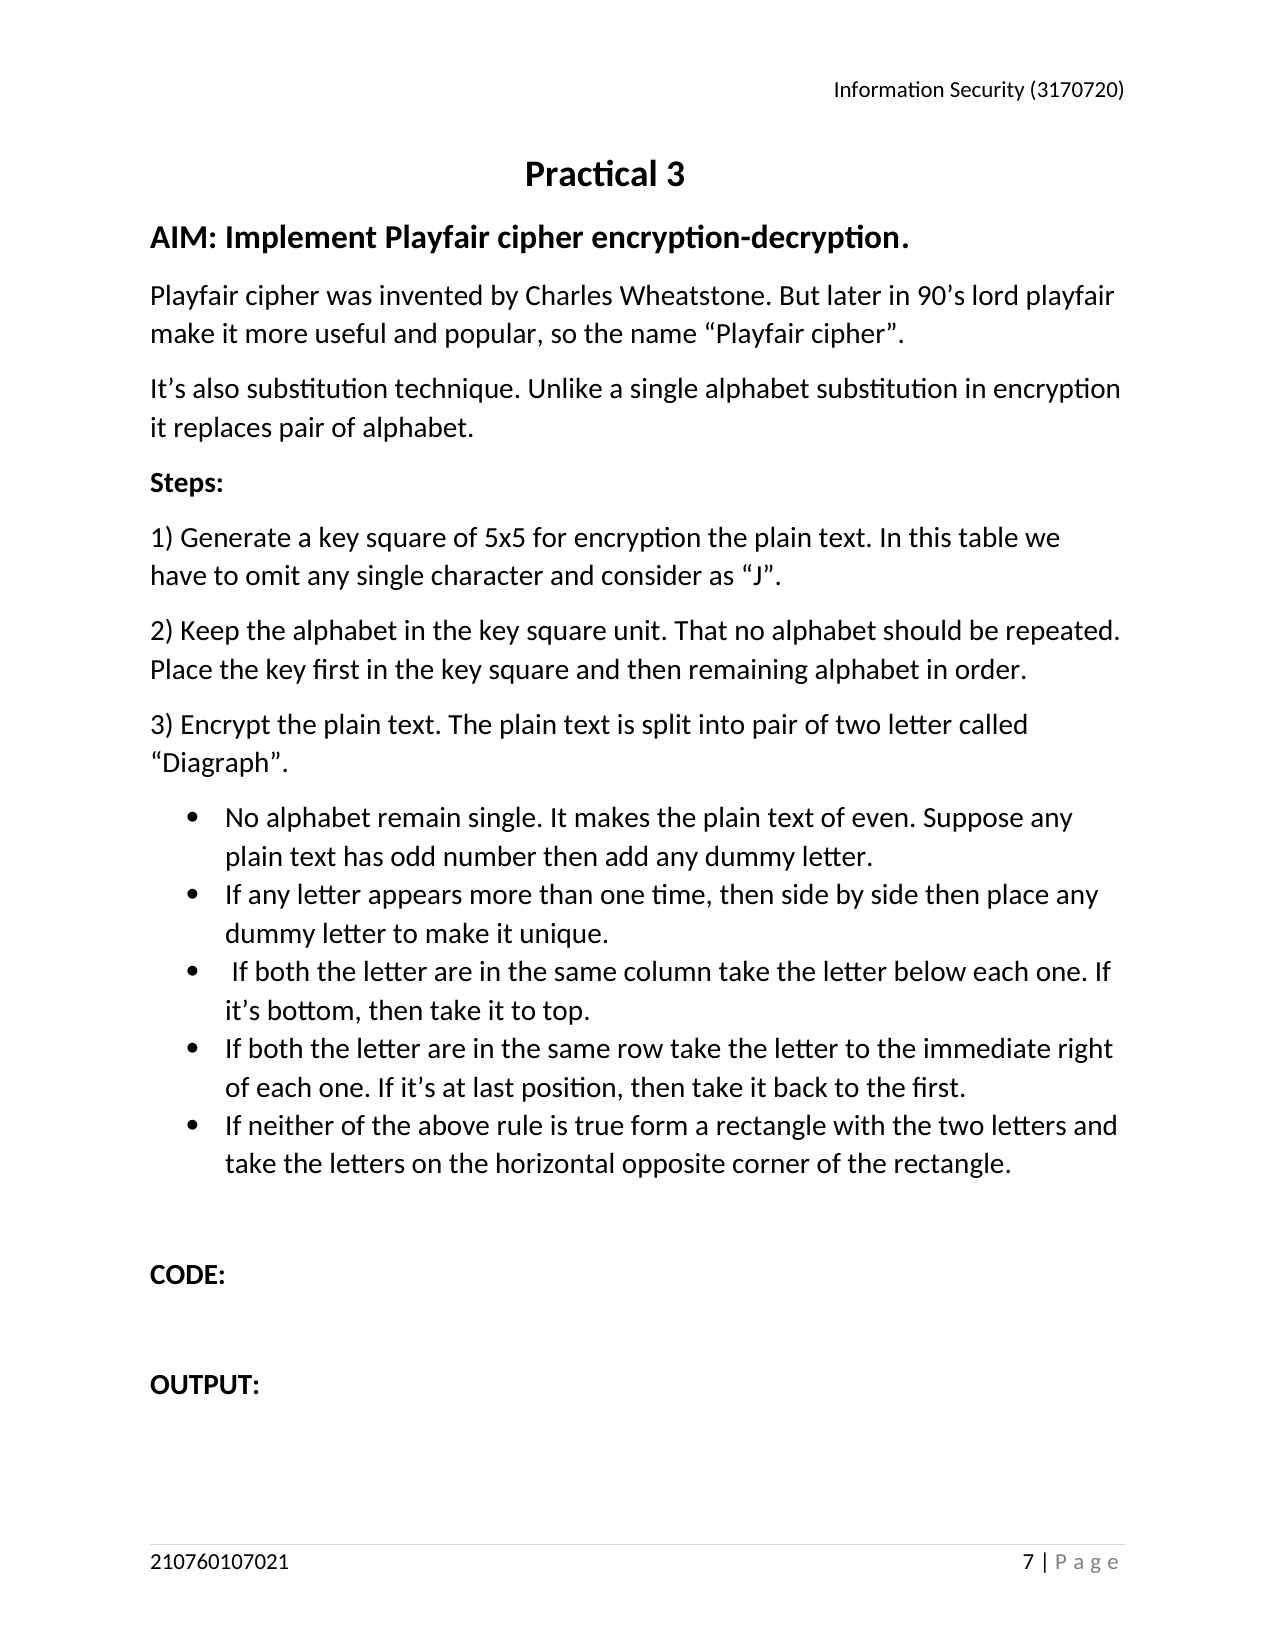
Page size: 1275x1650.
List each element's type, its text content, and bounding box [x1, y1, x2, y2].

list If any letter appears more than one time, then side by side then place any dummy letter to make it unique. [187, 876, 1125, 951]
text Playfair cipher was invented by Charles Wheatstone. But later in 90’s lord playfair make it more useful and popular, so the name “Playfair cipher”. [150, 277, 1125, 351]
list No alphabet remain single. It makes the plain text of even. Suppose any plain text has odd number then add any dummy letter. [187, 799, 1125, 874]
text It’s also substitution technique. Unlike a single alphabet substitution in encryption it replaces pair of alphabet. [150, 370, 1125, 444]
text OUTPUT: [150, 1366, 1125, 1402]
list If both the letter are in the same row take the letter to the immediate right of each one. If it’s at last position, then take it back to the first. [187, 1030, 1125, 1104]
text CODE: [150, 1256, 1125, 1291]
text AIM: Implement Playfair cipher encryption-decryption. [150, 216, 1125, 257]
text Steps: [150, 464, 1125, 499]
text 1) Generate a key square of 5x5 for encryption the plain text. In this table we have to omit any single character and consider as “J”. [150, 519, 1125, 593]
list If both the letter are in the same column take the letter below each one. If it’s bottom, then take it to top. [187, 953, 1125, 1027]
text 3) Encrypt the plain text. The plain text is split into pair of two letter called “Diagraph”. [150, 706, 1125, 780]
list If neither of the above rule is true form a rectangle with the two letters and take the letters on the horizontal opposite corner of the rectangle. [187, 1107, 1125, 1181]
text 2) Keep the alphabet in the key square unit. That no alphabet should be repeated. Place the key first in the key square and then remaining alphabet in order. [150, 612, 1125, 687]
text Practical 3 [525, 150, 1125, 196]
